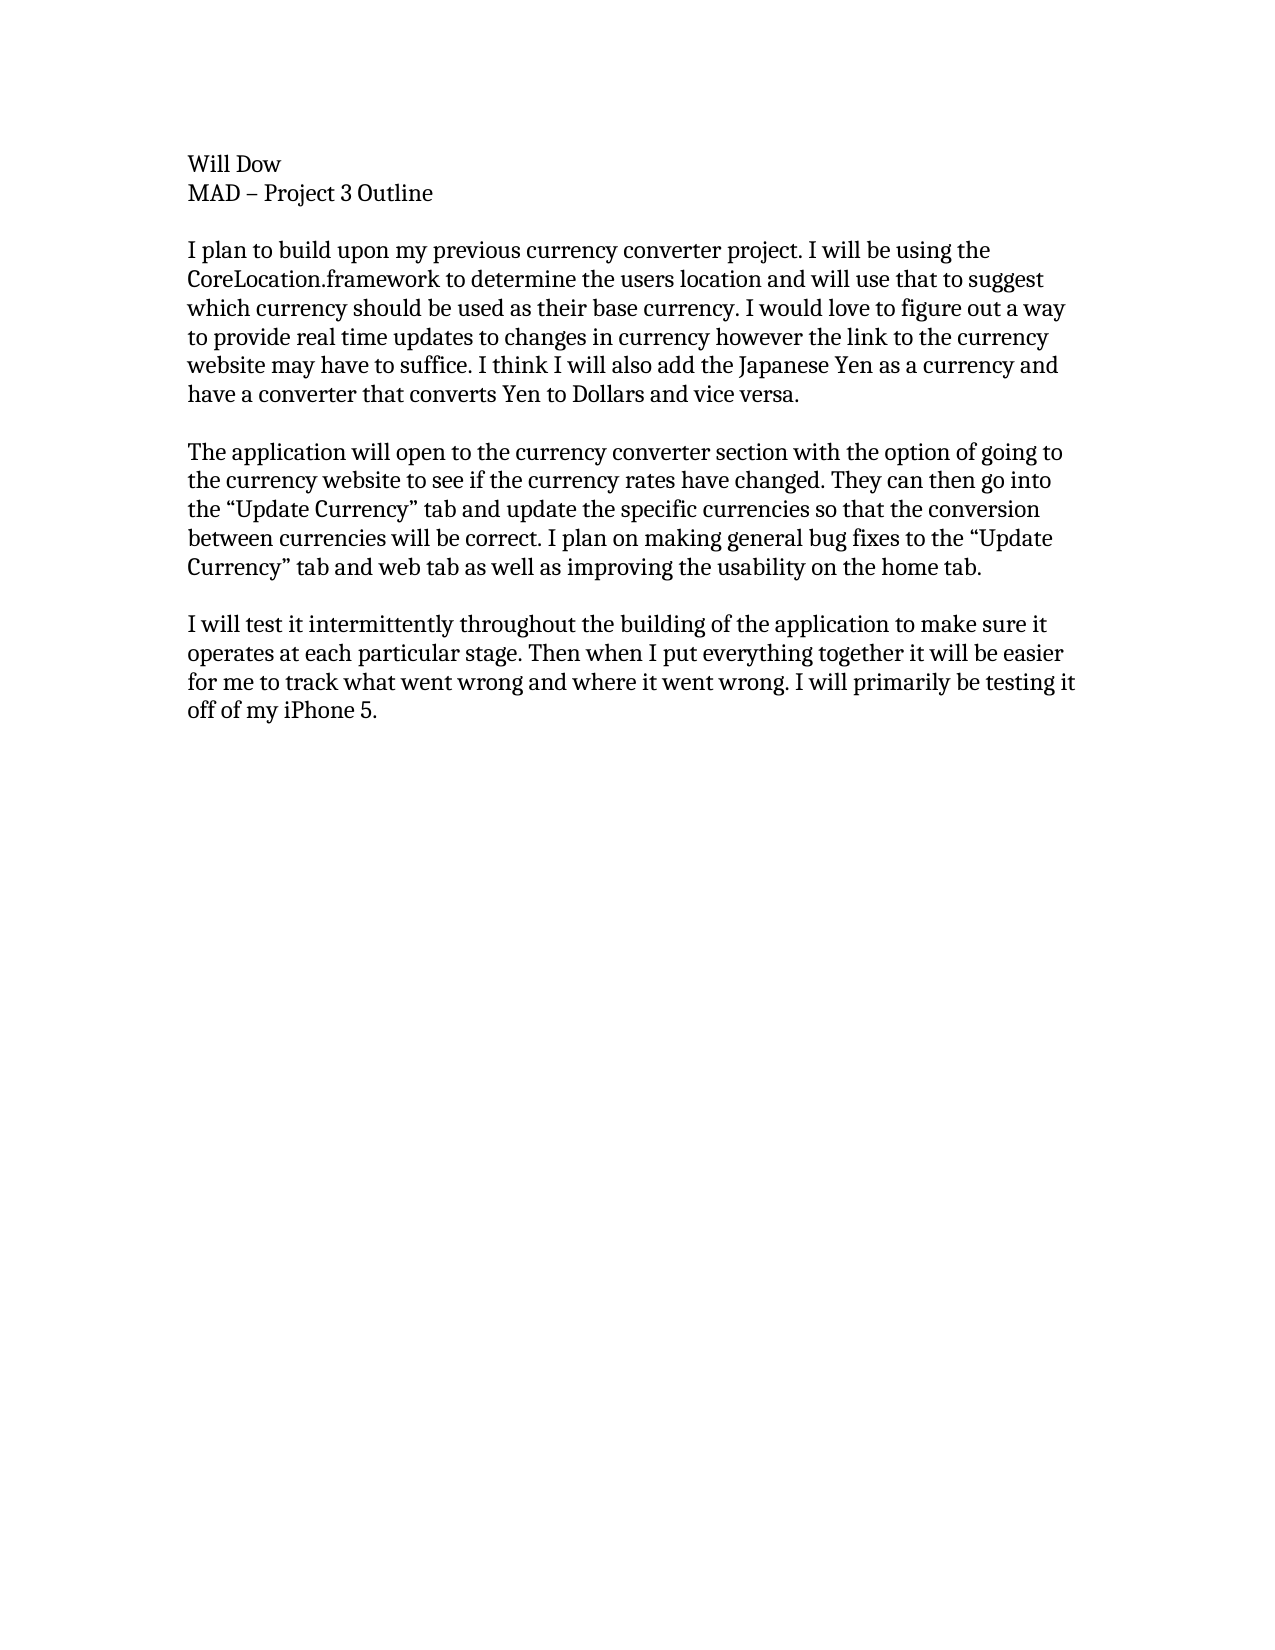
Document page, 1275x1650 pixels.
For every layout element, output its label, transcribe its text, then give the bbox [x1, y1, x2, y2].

text I will test it intermittently throughout the building of the application to make sure it operates at each particular stage. Then when I put everything together it will be easier for me to track what went wrong and where it went wrong. I will primarily be testing it off of my iPhone 5. [187, 610, 1087, 725]
text I plan to build upon my previous currency converter project. I will be using the CoreLocation.framework to determine the users location and will use that to suggest which currency should be used as their base currency. I would love to figure out a way to provide real time updates to changes in currency however the link to the currency website may have to suffice. I think I will also add the Japanese Yen as a currency and have a converter that converts Yen to Dollars and vice versa. [187, 236, 1087, 409]
text Will Dow [187, 150, 1087, 179]
text MAD – Project 3 Outline [187, 179, 1087, 207]
text The application will open to the currency converter section with the option of going to the currency website to see if the currency rates have changed. They can then go into the “Update Currency” tab and update the specific currencies so that the conversion between currencies will be correct. I plan on making general bug fixes to the “Update Currency” tab and web tab as well as improving the usability on the home tab. [187, 437, 1087, 581]
